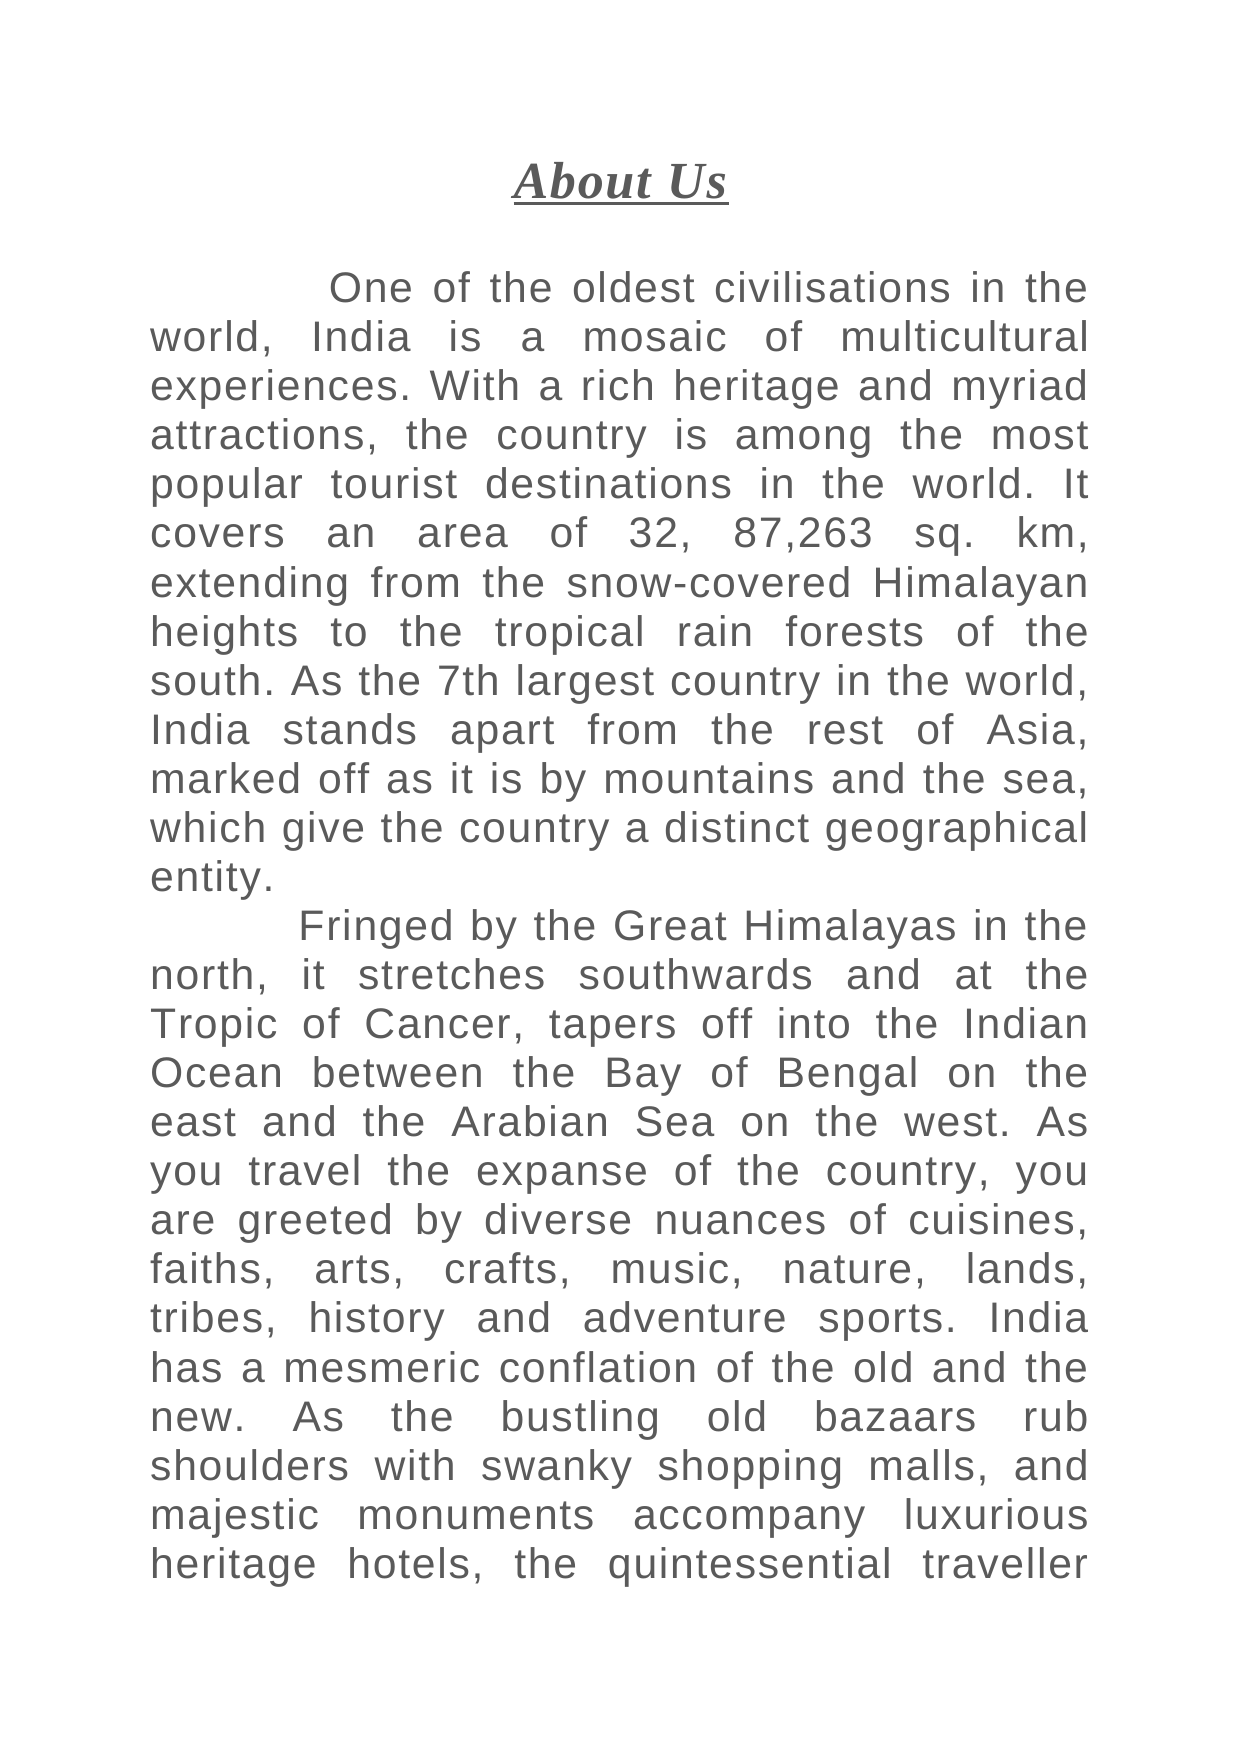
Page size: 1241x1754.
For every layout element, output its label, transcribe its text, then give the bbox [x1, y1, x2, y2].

text One of the oldest civilisations in the world, India is a mosaic of multicultural experiences. With a rich heritage and myriad attractions, the country is among the most popular tourist destinations in the world. It covers an area of 32, 87,263 sq. km, extending from the snow-covered Himalayan heights to the tropical rain forests of the south. As the 7th largest country in the world, India stands apart from the rest of Asia, marked off as it is by mountains and the sea, which give the country a distinct geographical entity. [150, 263, 1090, 900]
text About Us [150, 150, 1090, 210]
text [150, 900, 1090, 1587]
